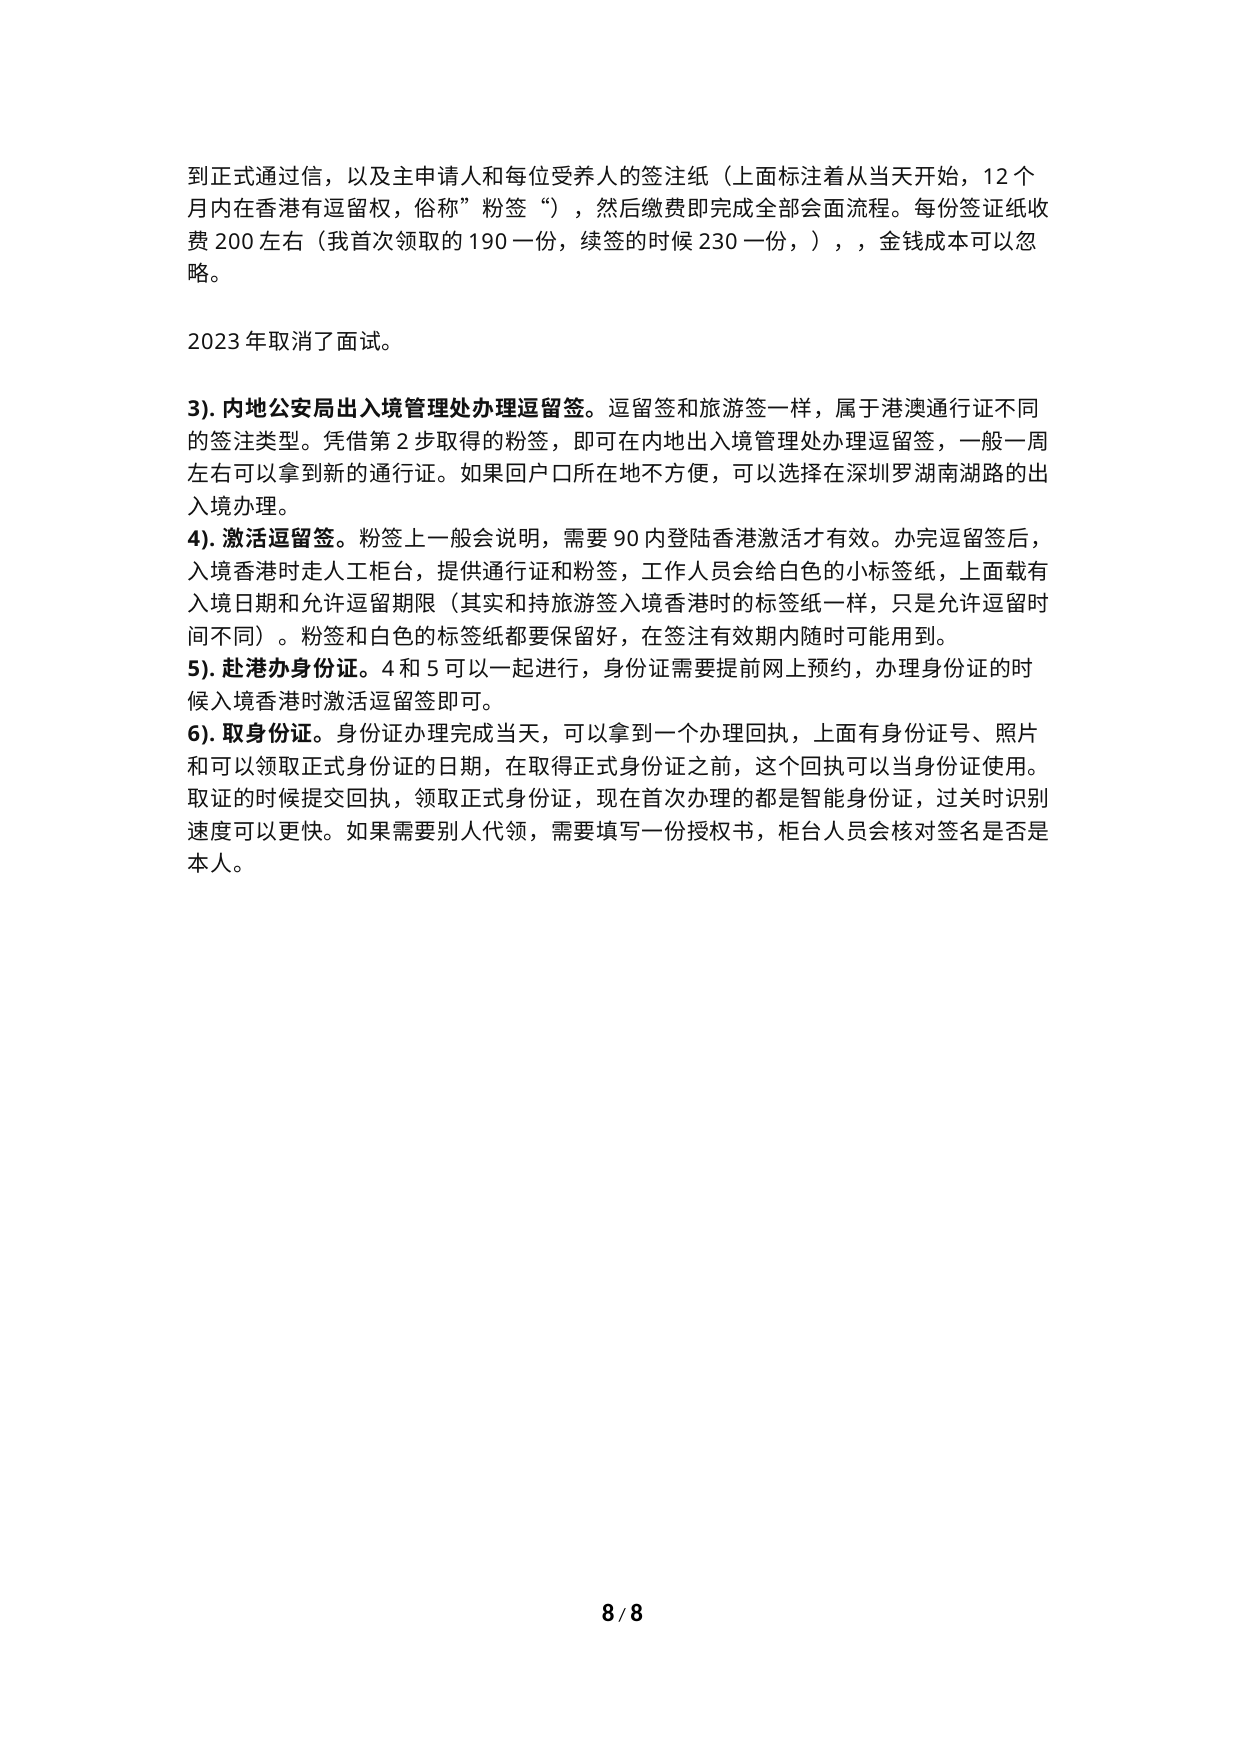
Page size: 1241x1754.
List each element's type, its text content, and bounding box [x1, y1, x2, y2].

text 3). 内地公安局出入境管理处办理逗留签。逗留签和旅游签一样，属于港澳通行证不同的签注类型。凭借第2步取得的粉签，即可在内地出入境管理处办理逗留签，一般一周左右可以拿到新的通行证。如果回户口所在地不方便，可以选择在深圳罗湖南湖路的出入境办理。 [187, 391, 1053, 521]
text 6). 取身份证。身份证办理完成当天，可以拿到一个办理回执，上面有身份证号、照片和可以领取正式身份证的日期，在取得正式身份证之前，这个回执可以当身份证使用。取证的时候提交回执，领取正式身份证，现在首次办理的都是智能身份证，过关时识别速度可以更快。如果需要别人代领，需要填写一份授权书，柜台人员会核对签名是否是本人。 [187, 716, 1053, 878]
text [187, 158, 1053, 288]
text 4). 激活逗留签。粉签上一般会说明，需要90内登陆香港激活才有效。办完逗留签后，入境香港时走人工柜台，提供通行证和粉签，工作人员会给白色的小标签纸，上面载有入境日期和允许逗留期限（其实和持旅游签入境香港时的标签纸一样，只是允许逗留时间不同）。粉签和白色的标签纸都要保留好，在签注有效期内随时可能用到。 [187, 521, 1053, 651]
text 5). 赴港办身份证。4和5可以一起进行，身份证需要提前网上预约，办理身份证的时候入境香港时激活逗留签即可。 [187, 651, 1053, 716]
text 2023年取消了面试。 [187, 323, 1053, 356]
